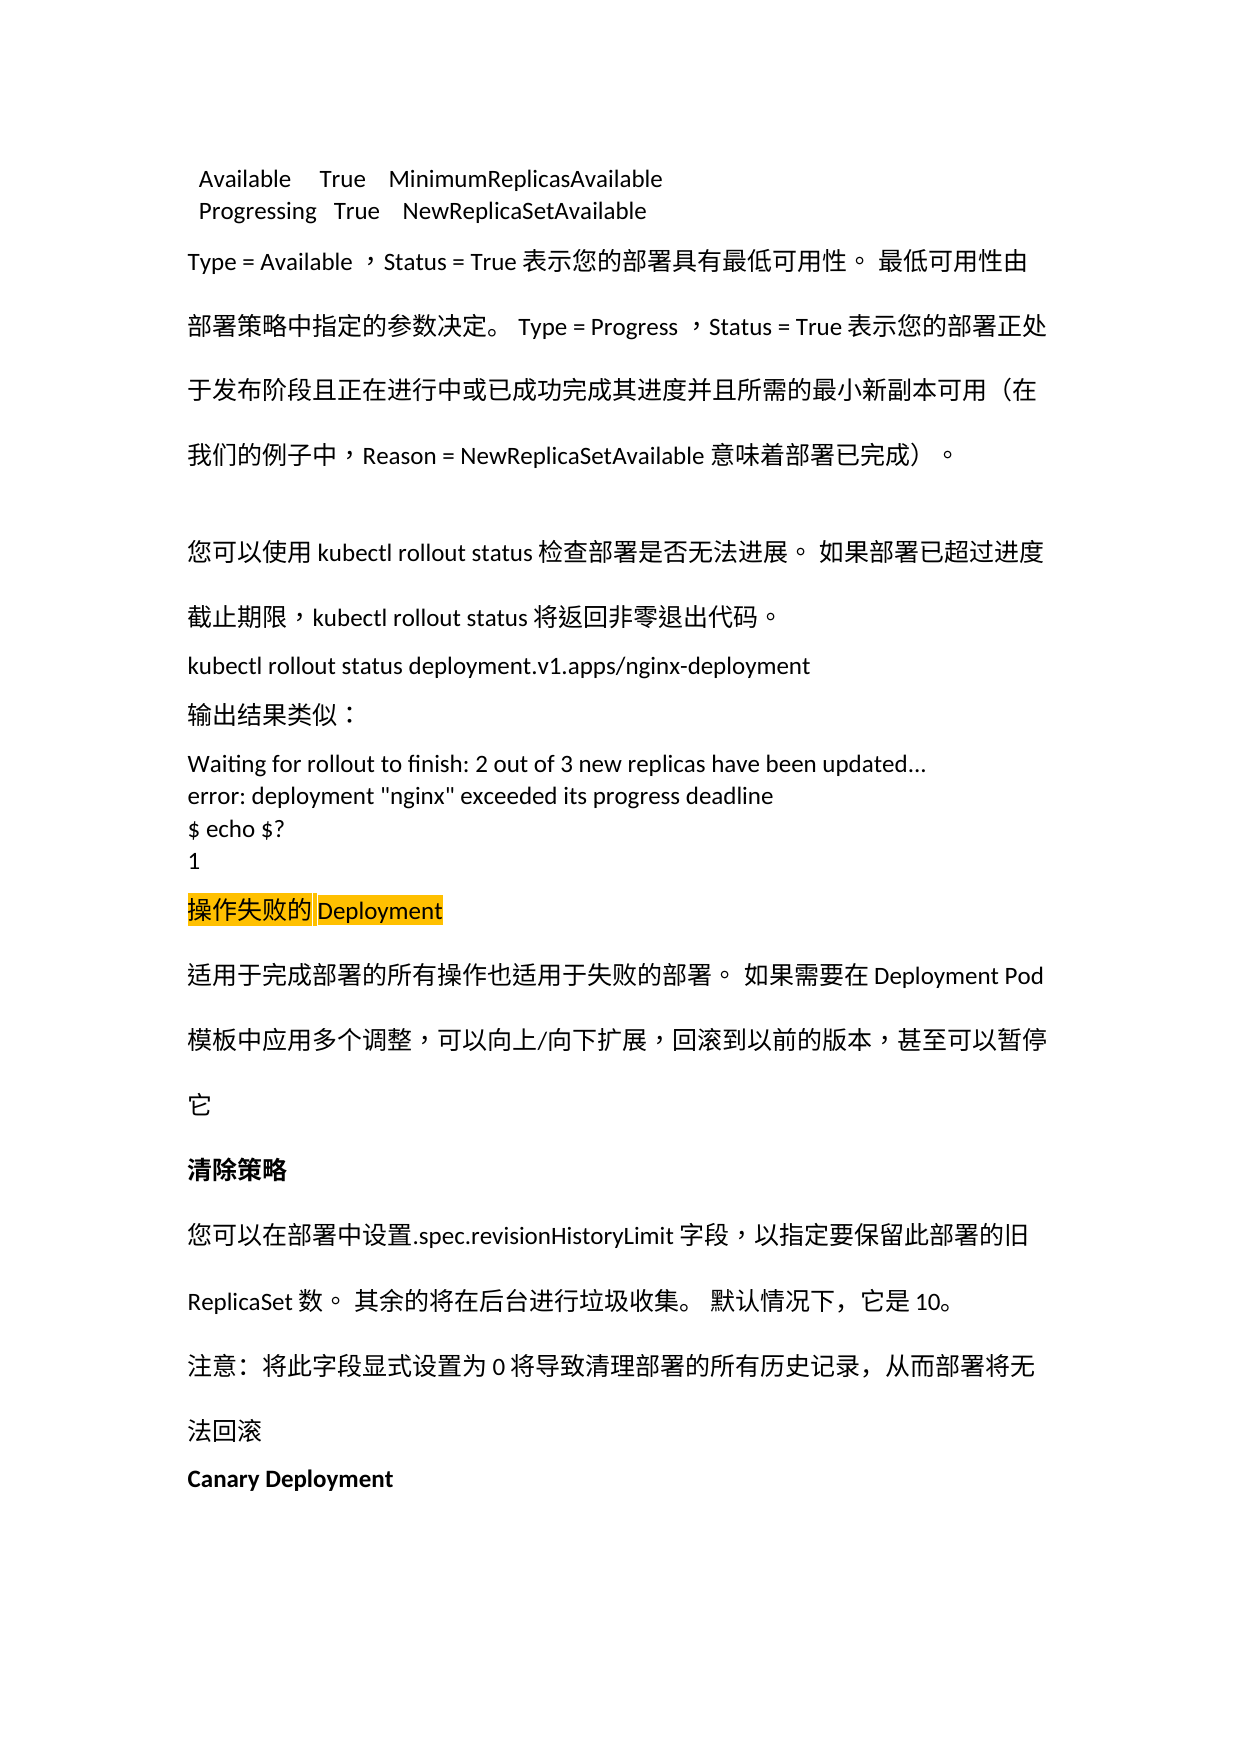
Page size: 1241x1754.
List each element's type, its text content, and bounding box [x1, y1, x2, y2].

text Canary Deployment [187, 1462, 1053, 1494]
text 输出结果类似： [187, 682, 1053, 747]
text 您可以在部署中设置.spec.revisionHistoryLimit字段，以指定要保留此部署的旧ReplicaSet数。 其余的将在后台进行垃圾收集。 默认情况下，它是10。 [187, 1202, 1053, 1332]
text 适用于完成部署的所有操作也适用于失败的部署。 如果需要在Deployment Pod模板中应用多个调整，可以向上/向下扩展，回滚到以前的版本，甚至可以暂停它 [187, 942, 1053, 1137]
text Type = Available ，Status = True表示您的部署具有最低可用性。 最低可用性由部署策略中指定的参数决定。 Type = Progress ，Status = True表示您的部署正处于发布阶段且正在进行中或已成功完成其进度并且所需的最小新副本可用（在我们的例子中，Reason = NewReplicaSetAvailable意味着部署已完成）。 [187, 227, 1053, 487]
text Progressing True NewReplicaSetAvailable [187, 194, 1053, 227]
text error: deployment "nginx" exceeded its progress deadline [187, 779, 1053, 812]
text $ echo $? [187, 812, 1053, 844]
text Available True MinimumReplicasAvailable [187, 162, 1053, 194]
text 您可以使用kubectl rollout status检查部署是否无法进展。 如果部署已超过进度截止期限，kubectl rollout status将返回非零退出代码。 [187, 519, 1053, 649]
text 操作失败的Deployment [187, 877, 1053, 942]
text 注意：将此字段显式设置为0将导致清理部署的所有历史记录，从而部署将无法回滚 [187, 1332, 1053, 1462]
text Waiting for rollout to finish: 2 out of 3 new replicas have been updated... [187, 747, 1053, 779]
text 清除策略 [187, 1137, 1053, 1202]
text kubectl rollout status deployment.v1.apps/nginx-deployment [187, 649, 1053, 682]
text 1 [187, 844, 1053, 877]
